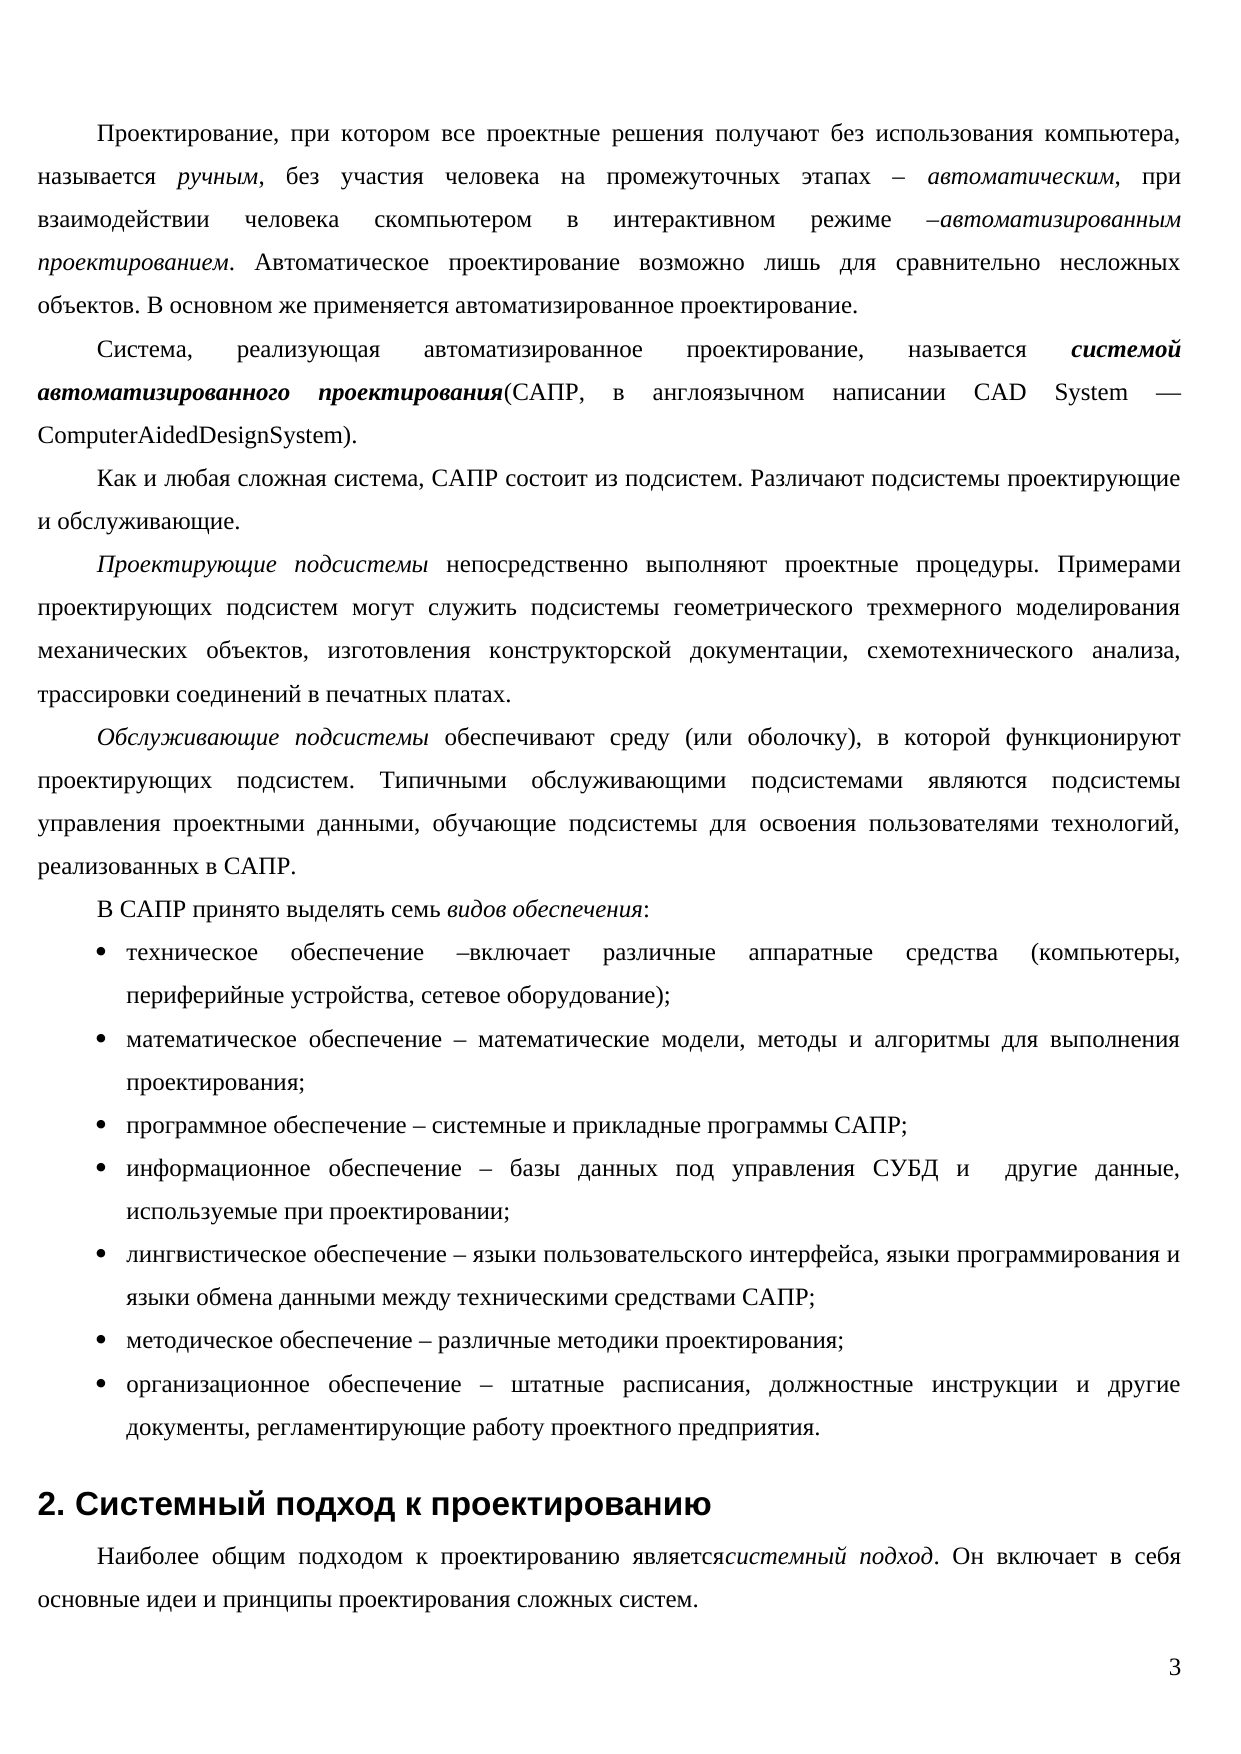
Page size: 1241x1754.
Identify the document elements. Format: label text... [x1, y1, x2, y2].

list информационное обеспечение – базы данных под управления СУБД и другие данные, используемые при проектировании; [97, 1153, 1181, 1225]
text В САПР принято выделять семь видов обеспечения: [37, 894, 1181, 923]
list лингвистическое обеспечение – языки пользовательского интерфейса, языки программирования и языки обмена данными между техническими средствами САПР; [97, 1239, 1181, 1311]
text Система, реализующая автоматизированное проектирование, называется системой автоматизированного проектирования(САПР, в англоязычном написании CAD System — ComputerAidedDesignSystem). [37, 334, 1181, 449]
text Проектирующие подсистемы непосредственно выполняют проектные процедуры. Примерами проектирующих подсистем могут служить подсистемы геометрического трехмерного моделирования механических объектов, изготовления конструкторской документации, схемотехнического анализа, трассировки соединений в печатных платах. [37, 549, 1181, 707]
list техническое обеспечение –включает различные аппаратные средства (компьютеры, периферийные устройства, сетевое оборудование); [97, 937, 1181, 1009]
list организационное обеспечение – штатные расписания, должностные инструкции и другие документы, регламентирующие работу проектного предприятия. [97, 1369, 1181, 1441]
text Наиболее общим подходом к проектированию являетсясистемный подход. Он включает в себя основные идеи и принципы проектирования сложных систем. [37, 1541, 1181, 1613]
list математическое обеспечение – математические модели, методы и алгоритмы для выполнения проектирования; [97, 1024, 1181, 1096]
text Обслуживающие подсистемы обеспечивают среду (или оболочку), в которой функционируют проектирующих подсистем. Типичными обслуживающими подсистемами являются подсистемы управления проектными данными, обучающие подсистемы для освоения пользователями технологий, реализованных в САПР. [37, 722, 1181, 880]
subtitle Системный подход к проектированию [37, 1484, 1181, 1522]
list методическое обеспечение – различные методики проектирования; [97, 1326, 1181, 1354]
list программное обеспечение – системные и прикладные программы САПР; [97, 1110, 1181, 1139]
text Как и любая сложная система, САПР состоит из подсистем. Различают подсистемы проектирующие и обслуживающие. [37, 463, 1181, 535]
text Проектирование, при котором все проектные решения получают без использования компьютера, называется ручным, без участия человека на промежуточных этапах – автоматическим, при взаимодействии человека скомпьютером в интерактивном режиме –автоматизированным проектированием. Автоматическое проектирование возможно лишь для сравнительно несложных объектов. В основном же применяется автоматизированное проектирование. [37, 118, 1181, 319]
